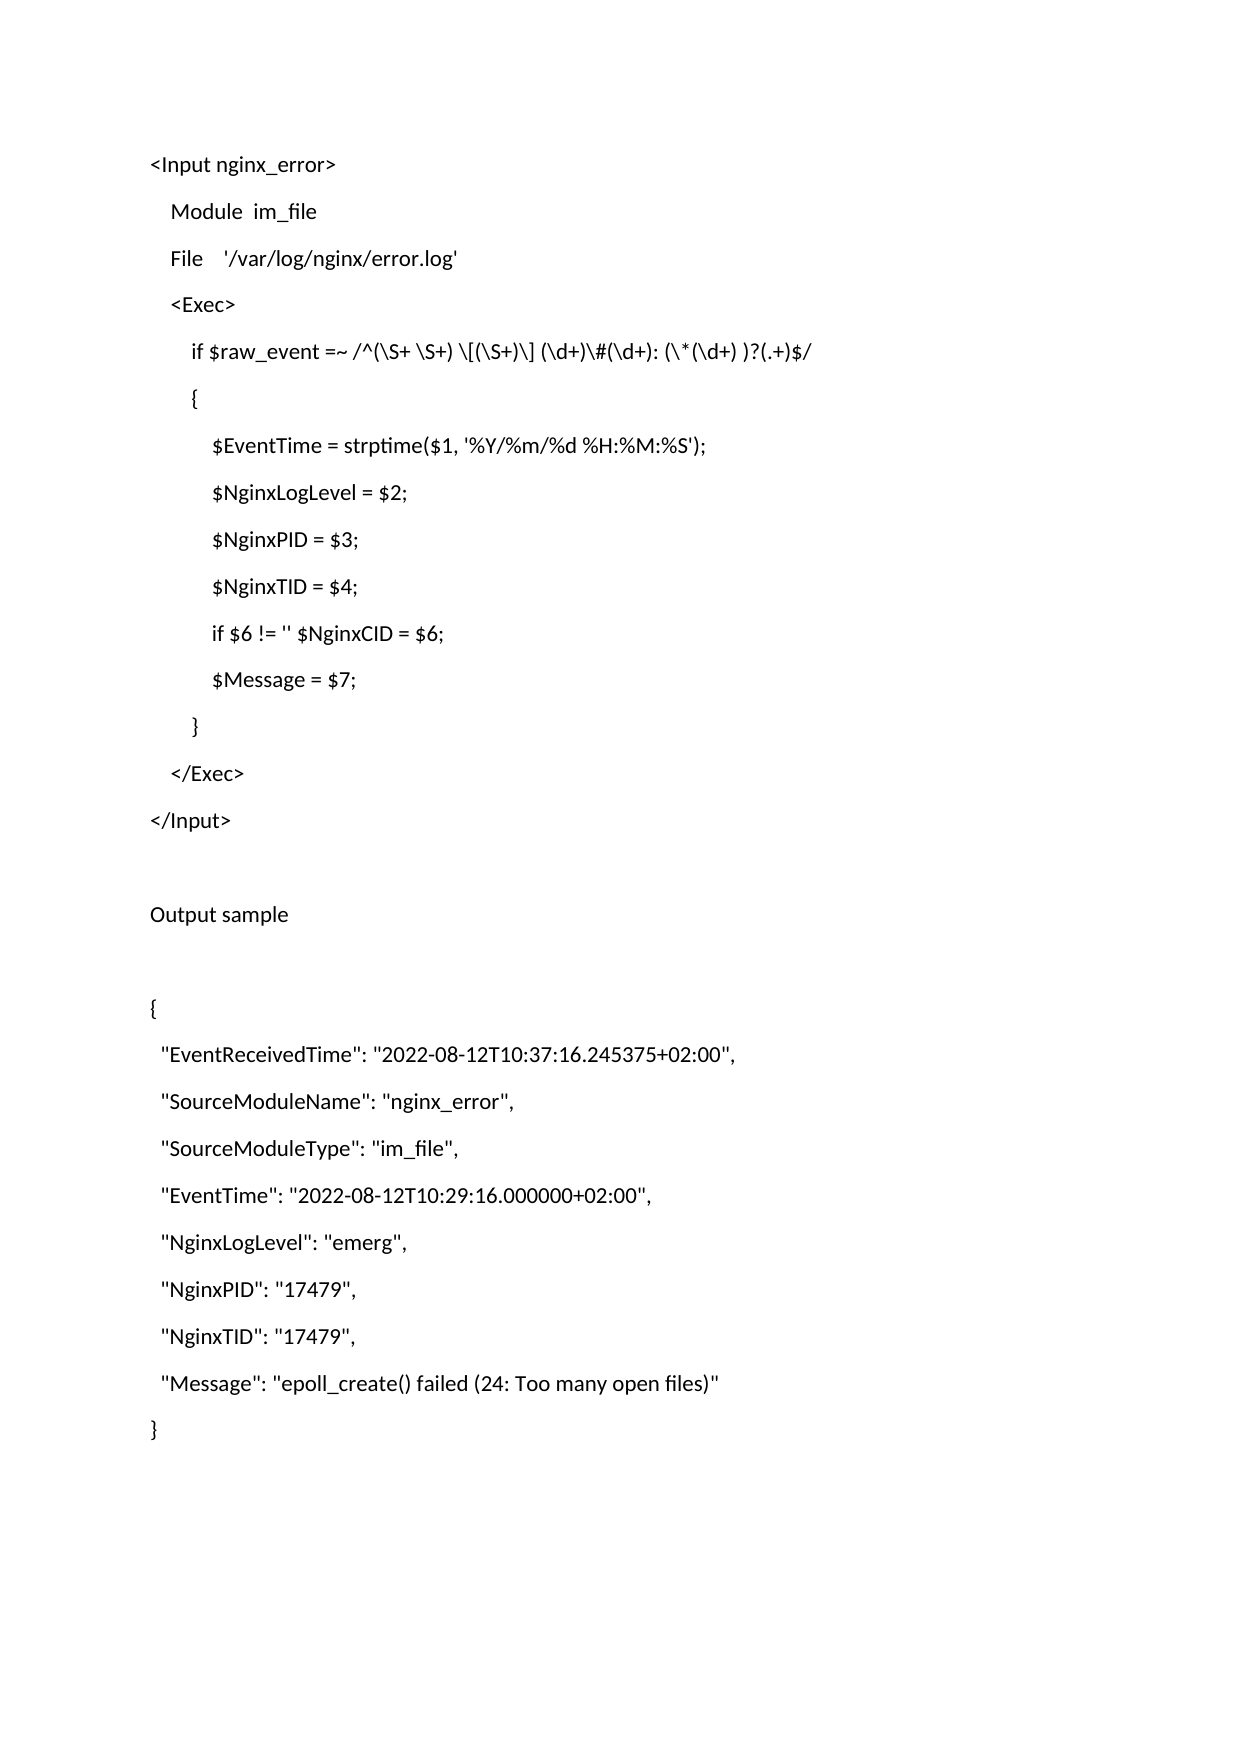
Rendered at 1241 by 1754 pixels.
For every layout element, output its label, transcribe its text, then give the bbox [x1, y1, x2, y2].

text "NginxLogLevel": "emerg", [150, 1228, 1090, 1256]
text Output sample [150, 900, 1090, 928]
text File '/var/log/nginx/error.log' [150, 244, 1090, 272]
text "EventTime": "2022-08-12T10:29:16.000000+02:00", [150, 1181, 1090, 1209]
text } [150, 712, 1090, 741]
text { [150, 994, 1090, 1022]
text "SourceModuleType": "im_file", [150, 1134, 1090, 1162]
text </Input> [150, 806, 1090, 834]
text $NginxLogLevel = $2; [150, 478, 1090, 506]
text <Input nginx_error> [150, 150, 1090, 178]
text "SourceModuleName": "nginx_error", [150, 1087, 1090, 1116]
text Module im_file [150, 197, 1090, 225]
text "Message": "epoll_create() failed (24: Too many open files)" [150, 1369, 1090, 1397]
text "NginxTID": "17479", [150, 1322, 1090, 1350]
text $EventTime = strptime($1, '%Y/%m/%d %H:%M:%S'); [150, 431, 1090, 459]
text <Exec> [150, 291, 1090, 319]
text if $6 != '' $NginxCID = $6; [150, 619, 1090, 647]
text { [150, 384, 1090, 412]
text $Message = $7; [150, 666, 1090, 694]
text } [150, 1416, 1090, 1444]
text if $raw_event =~ /^(\S+ \S+) \[(\S+)\] (\d+)\#(\d+): (\*(\d+) )?(.+)$/ [150, 337, 1090, 366]
text </Exec> [150, 759, 1090, 787]
text "EventReceivedTime": "2022-08-12T10:37:16.245375+02:00", [150, 1041, 1090, 1069]
text $NginxTID = $4; [150, 572, 1090, 600]
text "NginxPID": "17479", [150, 1275, 1090, 1303]
text $NginxPID = $3; [150, 525, 1090, 553]
